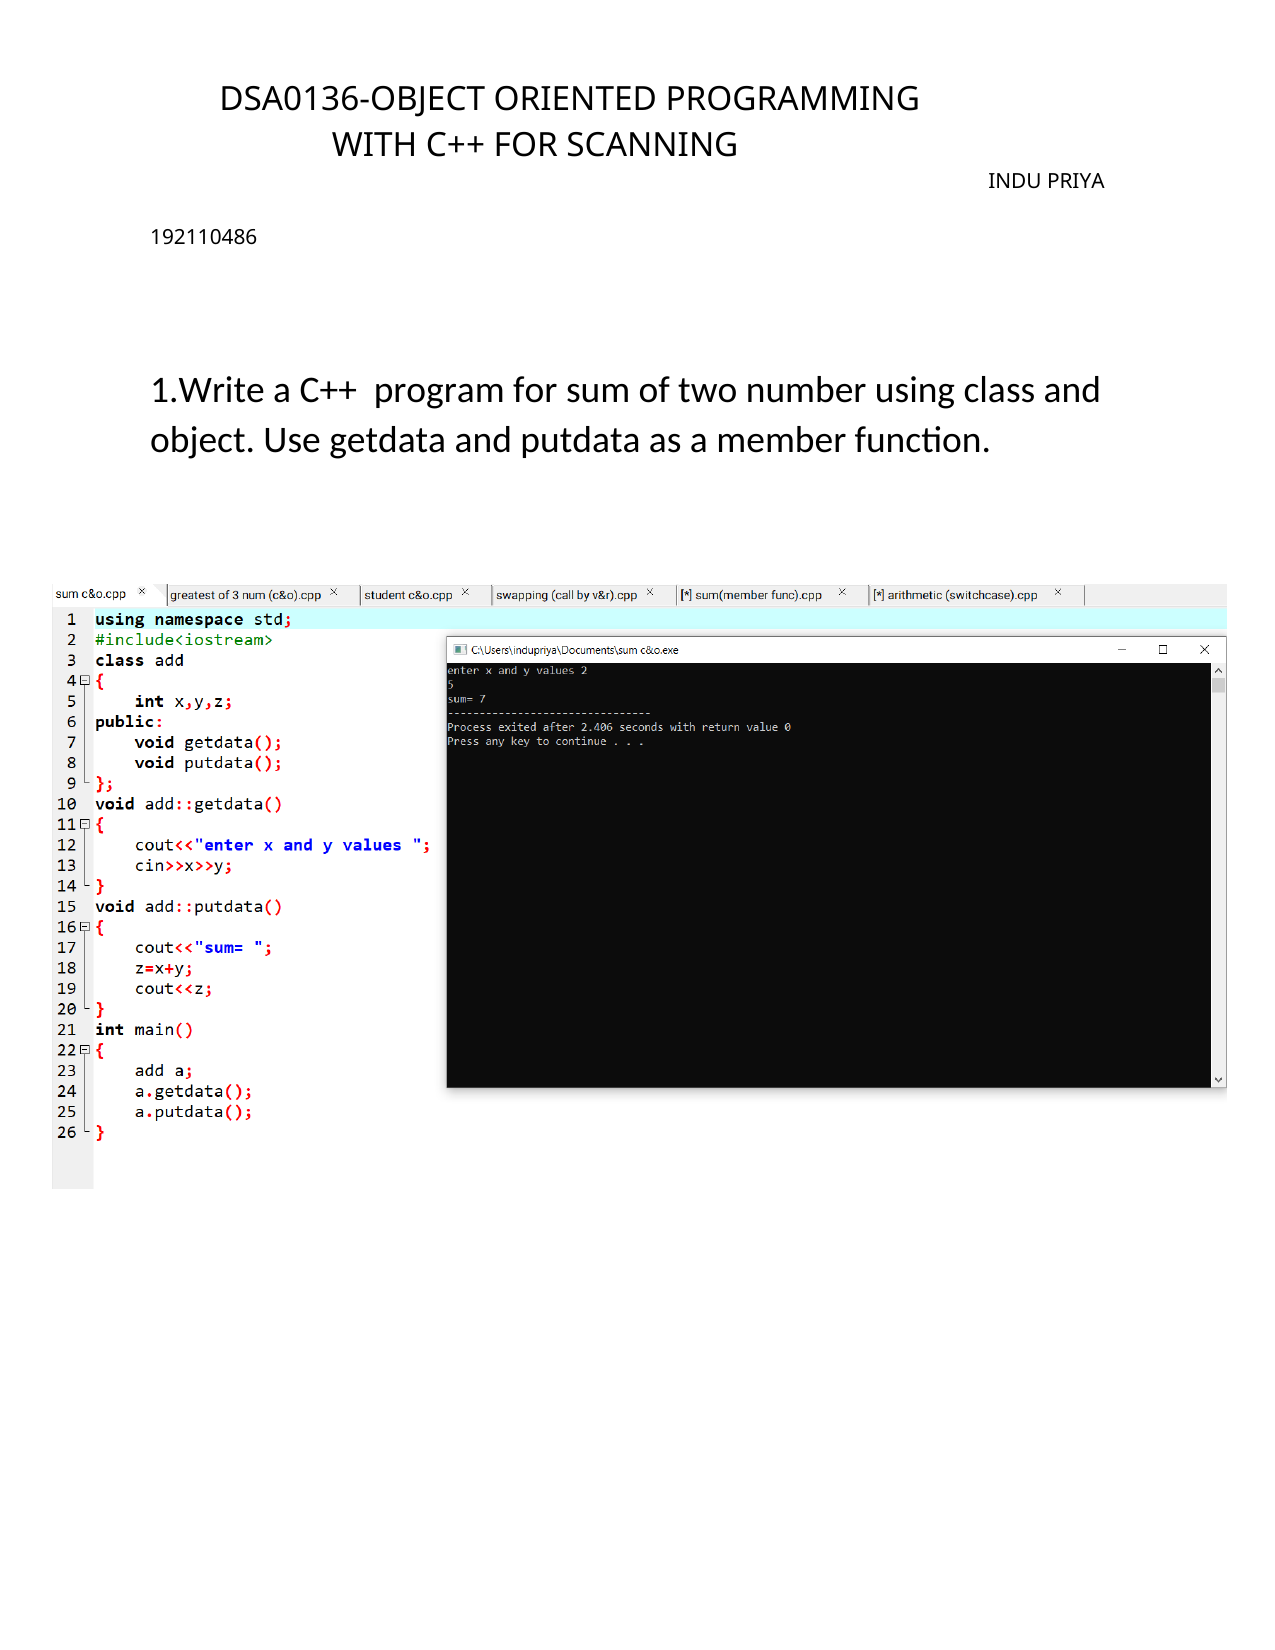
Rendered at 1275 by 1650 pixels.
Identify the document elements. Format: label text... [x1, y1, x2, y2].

text 1.Write a C++ program for sum of two number using class and object. Use getdata and putdata as a member function. [150, 366, 1125, 462]
picture [48, 584, 1227, 1189]
